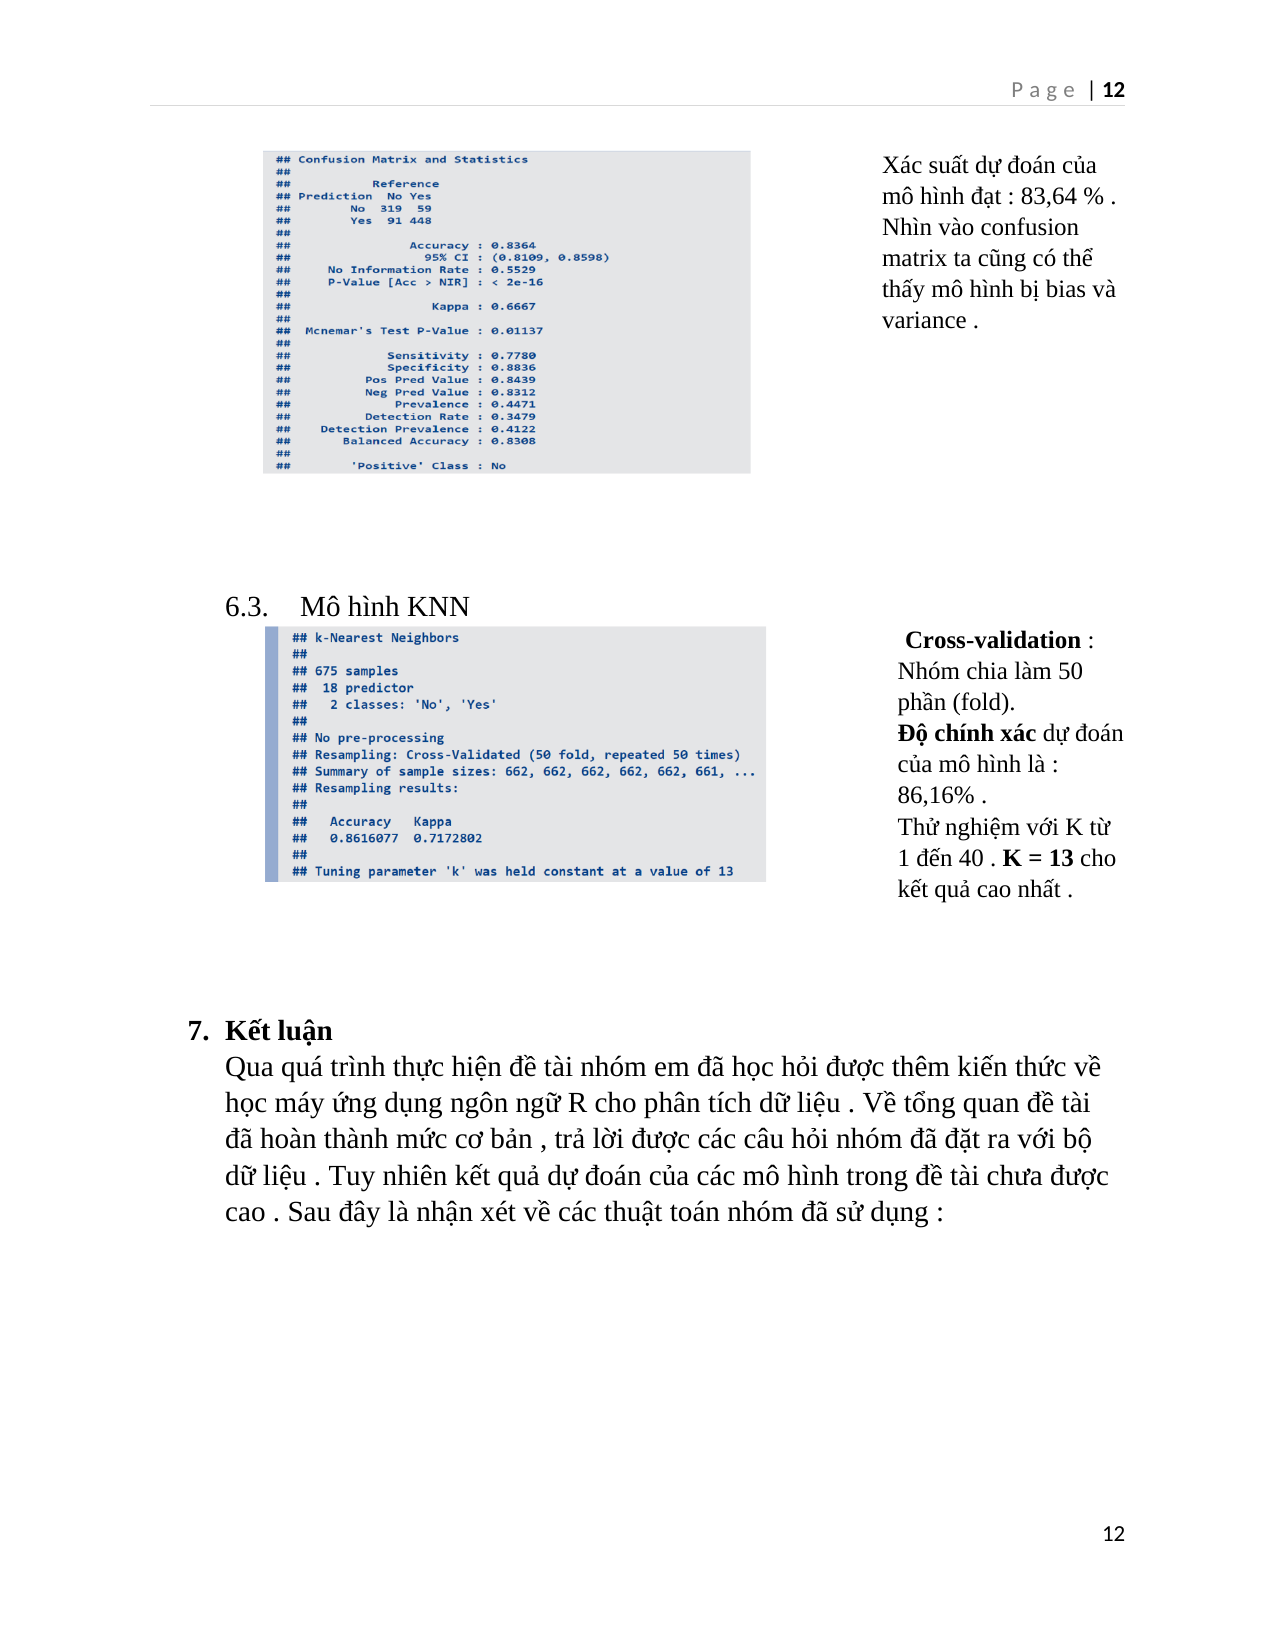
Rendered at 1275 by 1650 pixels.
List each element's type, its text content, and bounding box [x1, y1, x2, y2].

list Mô hình KNN [225, 589, 1125, 623]
list Xác suất dự đoán của mô hình đạt : 83,64 % . Nhìn vào confusion matrix ta cũng có thể thấy mô hình bị bias và variance . [751, 150, 1125, 334]
list Kết luận [187, 1013, 1125, 1047]
list Cross-validation : Nhóm chia làm 50 phần (fold). [767, 625, 1125, 716]
list Qua quá trình thực hiện đề tài nhóm em đã học hỏi được thêm kiến thức về học máy ứng dụng ngôn ngữ R cho phân tích dữ liệu . Về tổng quan đề tài đã hoàn thành mức cơ bản , trả lời được các câu hỏi nhóm đã đặt ra với bộ dữ liệu . Tuy nhiên kết quả dự đoán của các mô hình trong đề tài chưa được cao . Sau đây là nhận xét về các thuật toán nhóm đã sử dụng : [225, 1049, 1125, 1227]
picture [263, 150, 751, 474]
list Thử nghiệm với K từ 1 đến 40 . K = 13 cho kết quả cao nhất . [262, 812, 1125, 902]
picture [263, 625, 767, 882]
list Độ chính xác dự đoán của mô hình là : 86,16% . [767, 718, 1125, 809]
